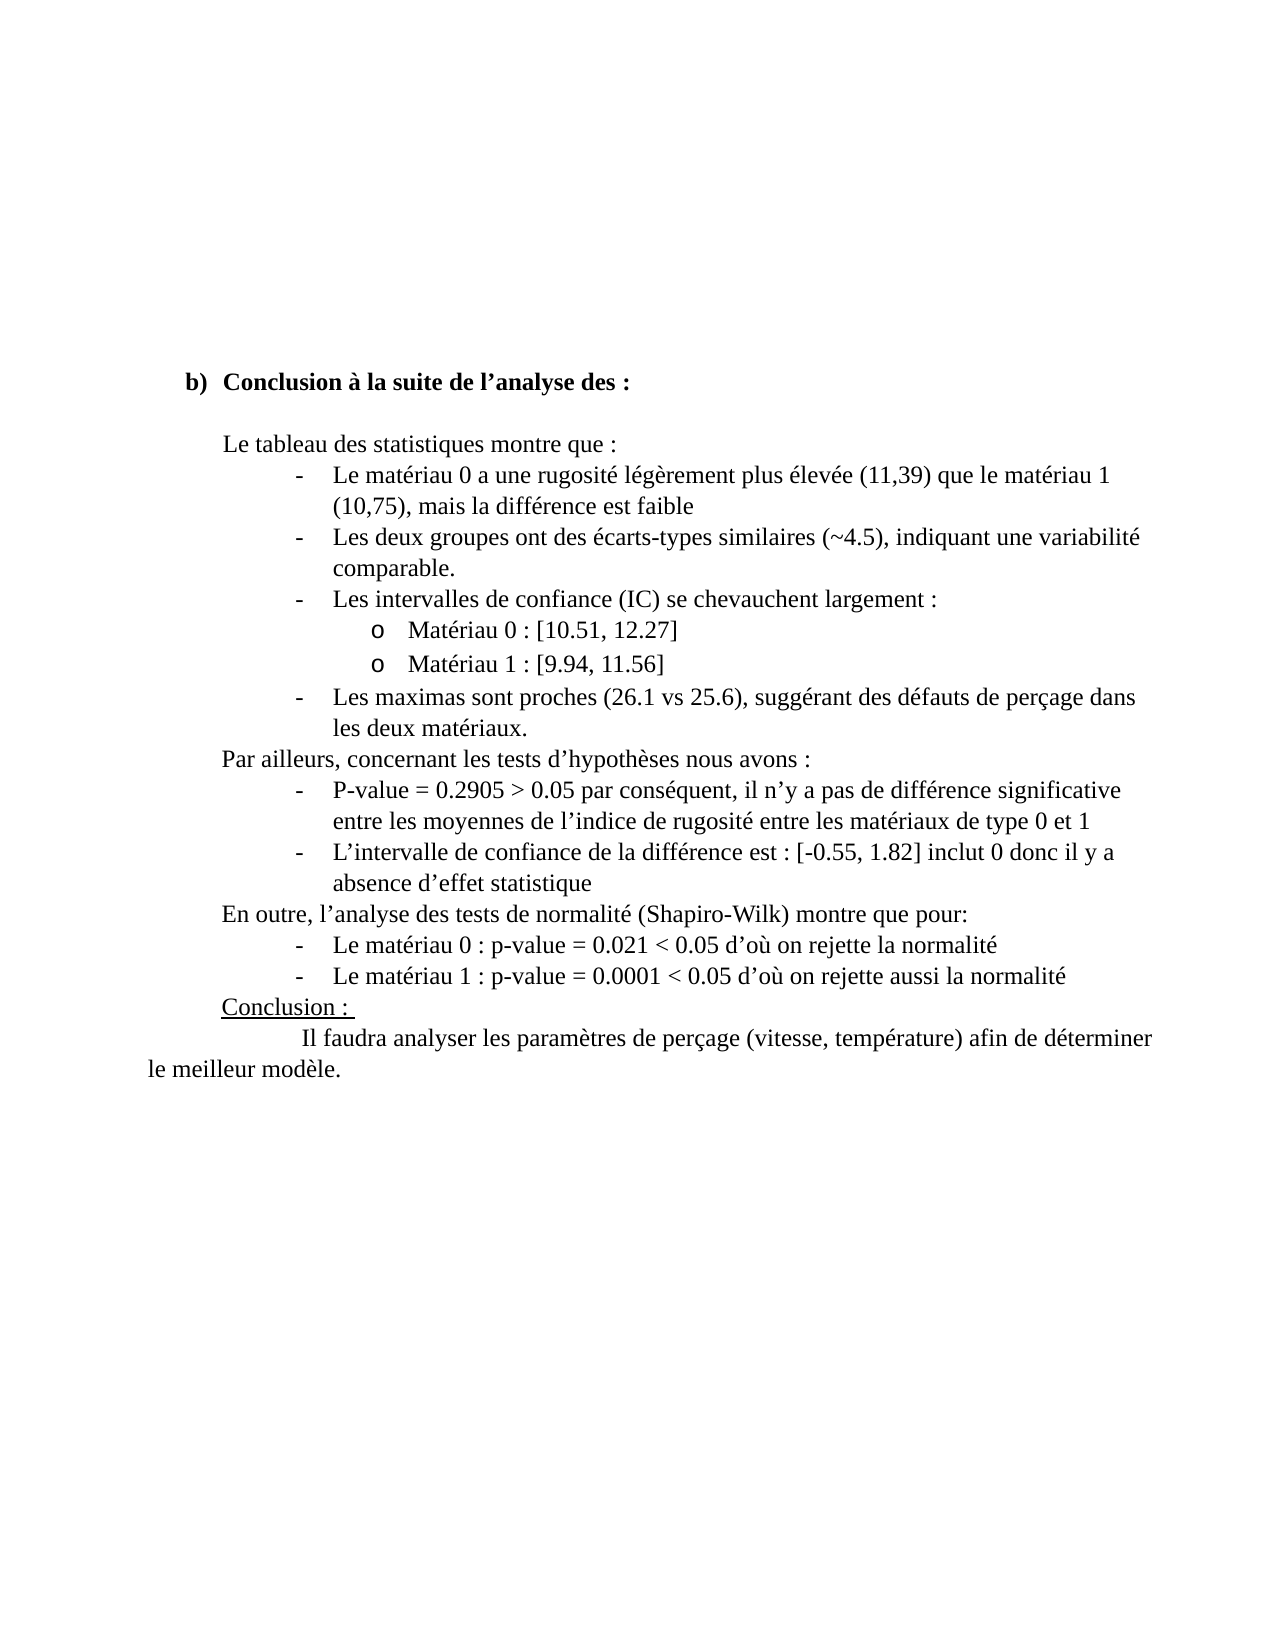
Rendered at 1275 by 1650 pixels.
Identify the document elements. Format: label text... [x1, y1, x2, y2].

list Conclusion à la suite de l’analyse des : [185, 367, 1157, 396]
text Conclusion : [148, 992, 1157, 1021]
text Par ailleurs, concernant les tests d’hypothèses nous avons : [221, 744, 1157, 773]
list Les deux groupes ont des écarts-types similaires (~4.5), indiquant une variabilité comparable. [295, 522, 1157, 582]
list Matériau 1 : [9.94, 11.56] [370, 649, 1157, 680]
list L’intervalle de confiance de la différence est : [-0.55, 1.82] inclut 0 donc il y a absence d’effet statistique [295, 837, 1157, 897]
list Les maximas sont proches (26.1 vs 25.6), suggérant des défauts de perçage dans les deux matériaux. [295, 682, 1157, 742]
list P-value = 0.2905 > 0.05 par conséquent, il n’y a pas de différence significative entre les moyennes de l’indice de rugosité entre les matériaux de type 0 et 1 [295, 775, 1157, 835]
text En outre, l’analyse des tests de normalité (Shapiro-Wilk) montre que pour: [221, 899, 1157, 928]
text Il faudra analyser les paramètres de perçage (vitesse, température) afin de déterminer le meilleur modèle. [148, 1023, 1157, 1083]
list Matériau 0 : [10.51, 12.27] [370, 616, 1157, 646]
list Les intervalles de confiance (IC) se chevauchent largement : [295, 584, 1157, 613]
text Le tableau des statistiques montre que : [223, 429, 1157, 458]
list Le matériau 1 : p-value = 0.0001 < 0.05 d’où on rejette aussi la normalité [295, 961, 1157, 990]
list Le matériau 0 a une rugosité légèrement plus élevée (11,39) que le matériau 1 (10,75), mais la différence est faible [295, 460, 1157, 520]
list Le matériau 0 : p-value = 0.021 < 0.05 d’où on rejette la normalité [295, 930, 1157, 959]
